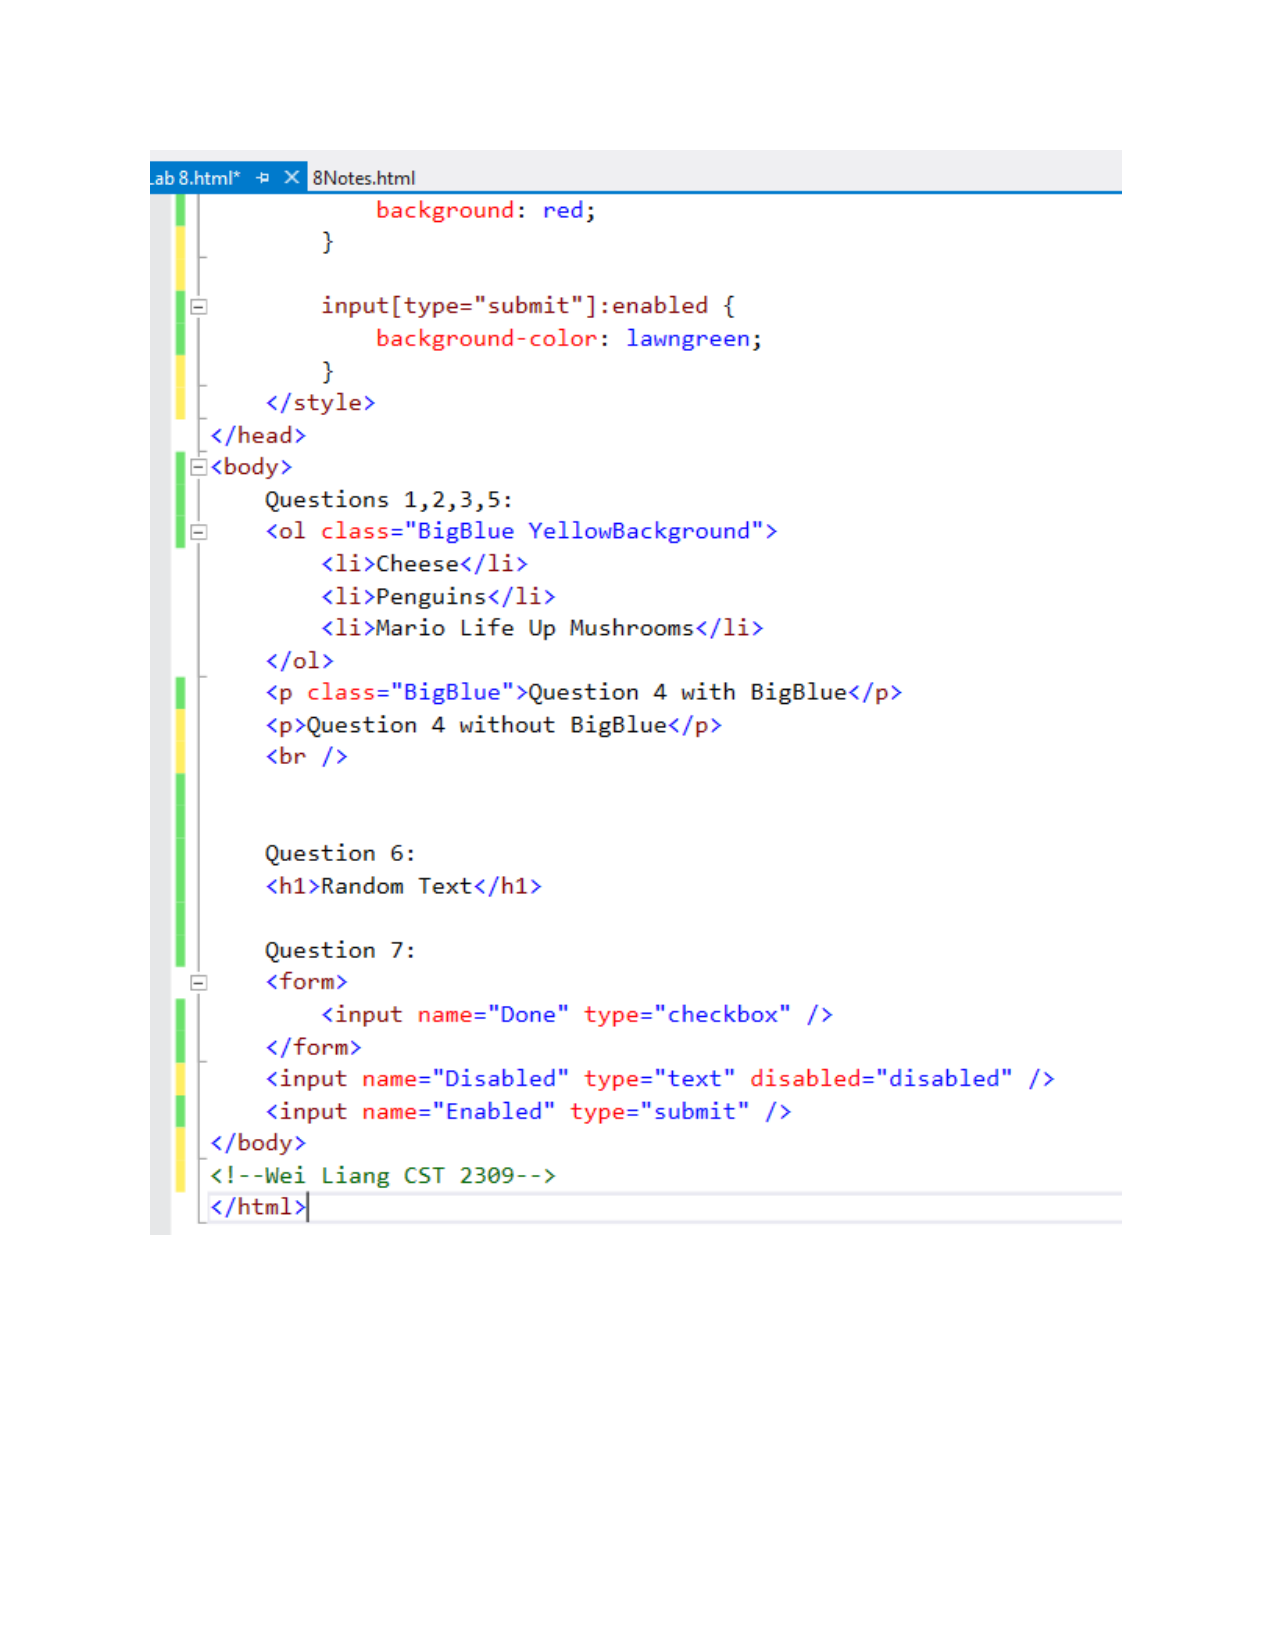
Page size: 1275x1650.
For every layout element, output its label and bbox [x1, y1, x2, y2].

picture [150, 150, 1122, 1235]
